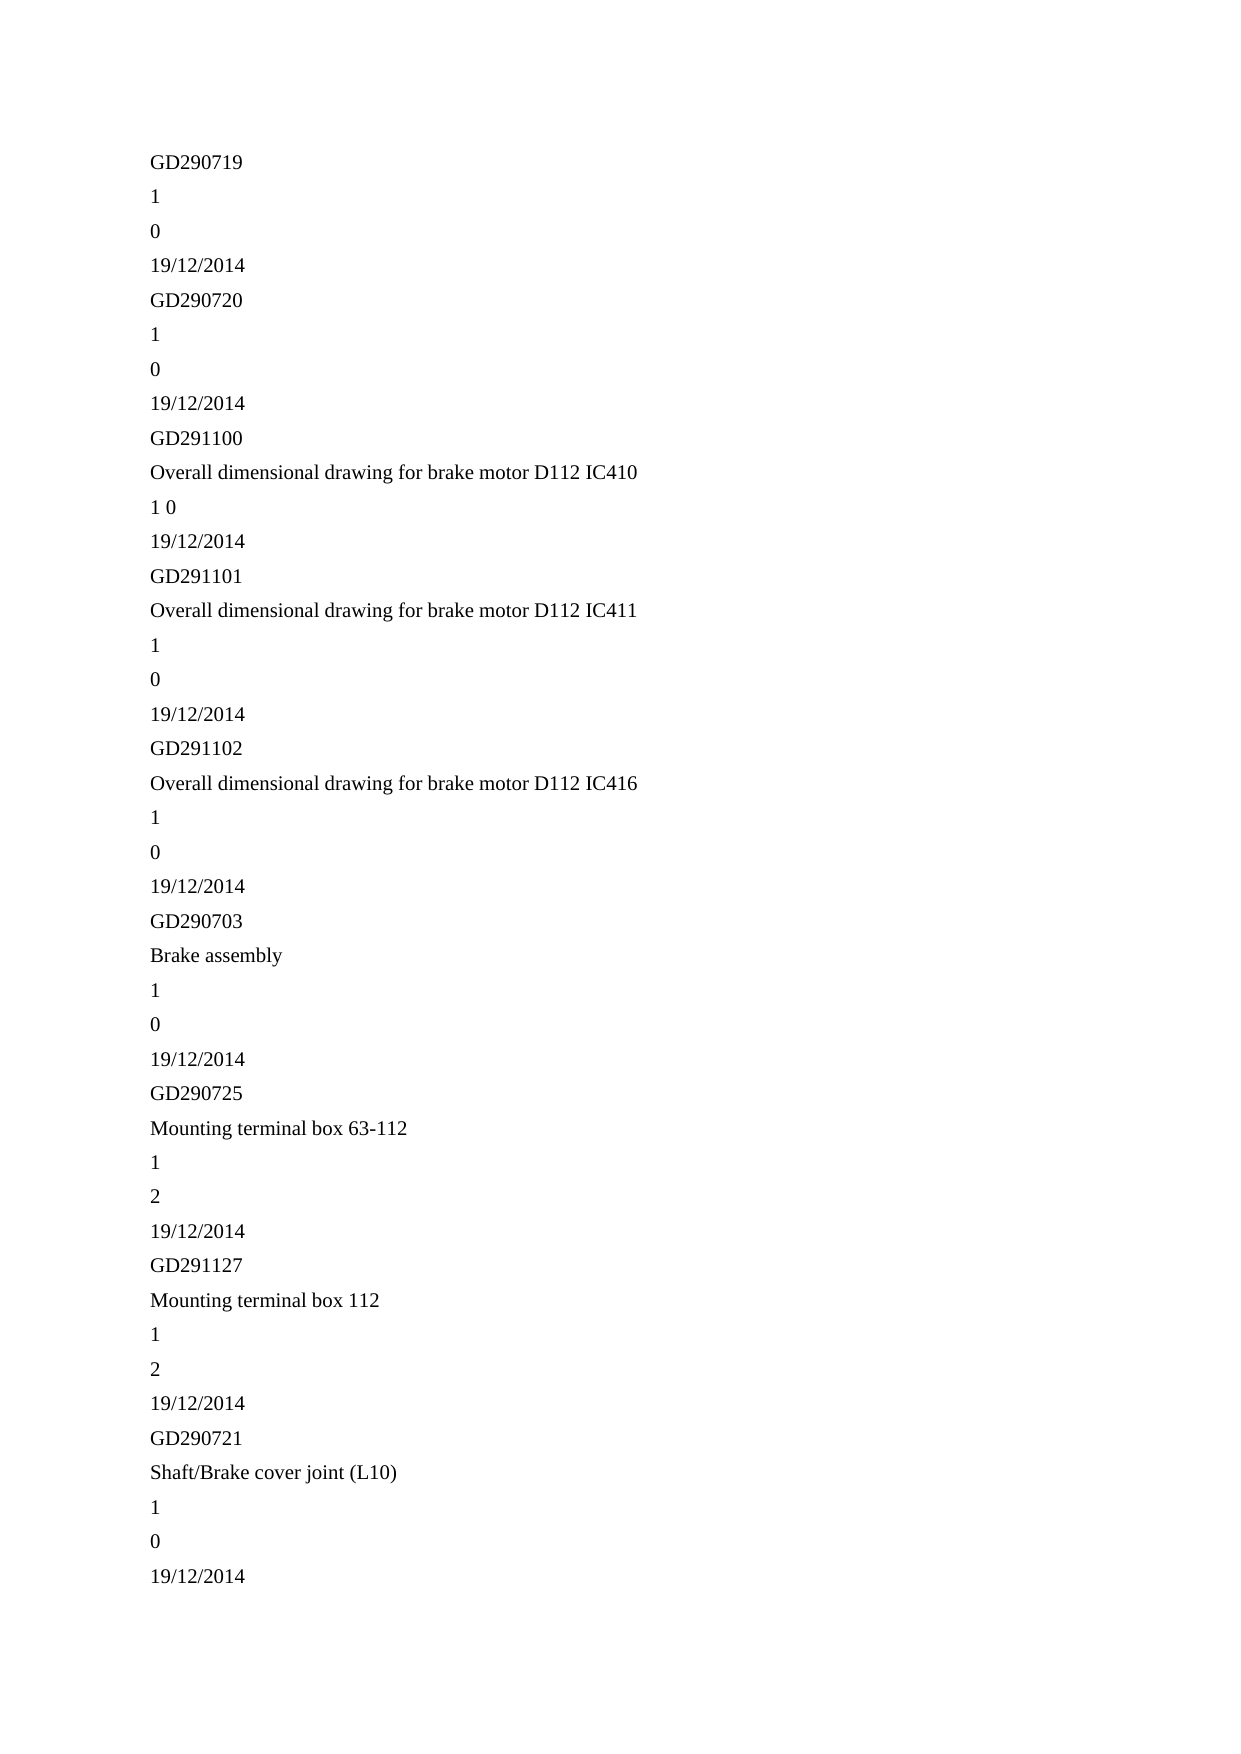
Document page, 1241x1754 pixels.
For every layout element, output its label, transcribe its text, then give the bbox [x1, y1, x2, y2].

text 19/12/2014 [150, 1564, 1090, 1588]
text 1 [150, 184, 1090, 208]
text 19/12/2014 [150, 1046, 1090, 1071]
text 1 0 [150, 495, 1090, 519]
text 1 [150, 633, 1090, 657]
text Brake assembly [150, 943, 1090, 967]
text GD290721 [150, 1426, 1090, 1450]
text 0 [150, 667, 1090, 691]
text Shaft/Brake cover joint (L10) [150, 1460, 1090, 1484]
text GD291101 [150, 564, 1090, 588]
text 0 [150, 1012, 1090, 1036]
text 19/12/2014 [150, 702, 1090, 726]
text 19/12/2014 [150, 874, 1090, 898]
text Mounting terminal box 112 [150, 1288, 1090, 1312]
text 0 [150, 357, 1090, 381]
text Overall dimensional drawing for brake motor D112 IC410 [150, 460, 1090, 484]
text 19/12/2014 [150, 253, 1090, 277]
text GD291127 [150, 1253, 1090, 1277]
text GD291100 [150, 426, 1090, 450]
text 19/12/2014 [150, 1391, 1090, 1415]
text 0 [150, 219, 1090, 243]
text Overall dimensional drawing for brake motor D112 IC416 [150, 771, 1090, 795]
text 0 [150, 839, 1090, 864]
text 19/12/2014 [150, 529, 1090, 553]
text GD290720 [150, 288, 1090, 312]
text 1 [150, 1150, 1090, 1174]
text Mounting terminal box 63-112 [150, 1115, 1090, 1139]
text 1 [150, 977, 1090, 1002]
text Overall dimensional drawing for brake motor D112 IC411 [150, 598, 1090, 622]
text GD290725 [150, 1081, 1090, 1105]
text 1 [150, 322, 1090, 346]
text 2 [150, 1357, 1090, 1381]
text 1 [150, 1322, 1090, 1346]
text GD291102 [150, 736, 1090, 760]
text 2 [150, 1184, 1090, 1208]
text GD290703 [150, 908, 1090, 933]
text 19/12/2014 [150, 1219, 1090, 1243]
text 1 [150, 1495, 1090, 1519]
text 1 [150, 805, 1090, 829]
text 0 [150, 1529, 1090, 1553]
text 19/12/2014 [150, 391, 1090, 415]
text GD290719 [150, 150, 1090, 174]
